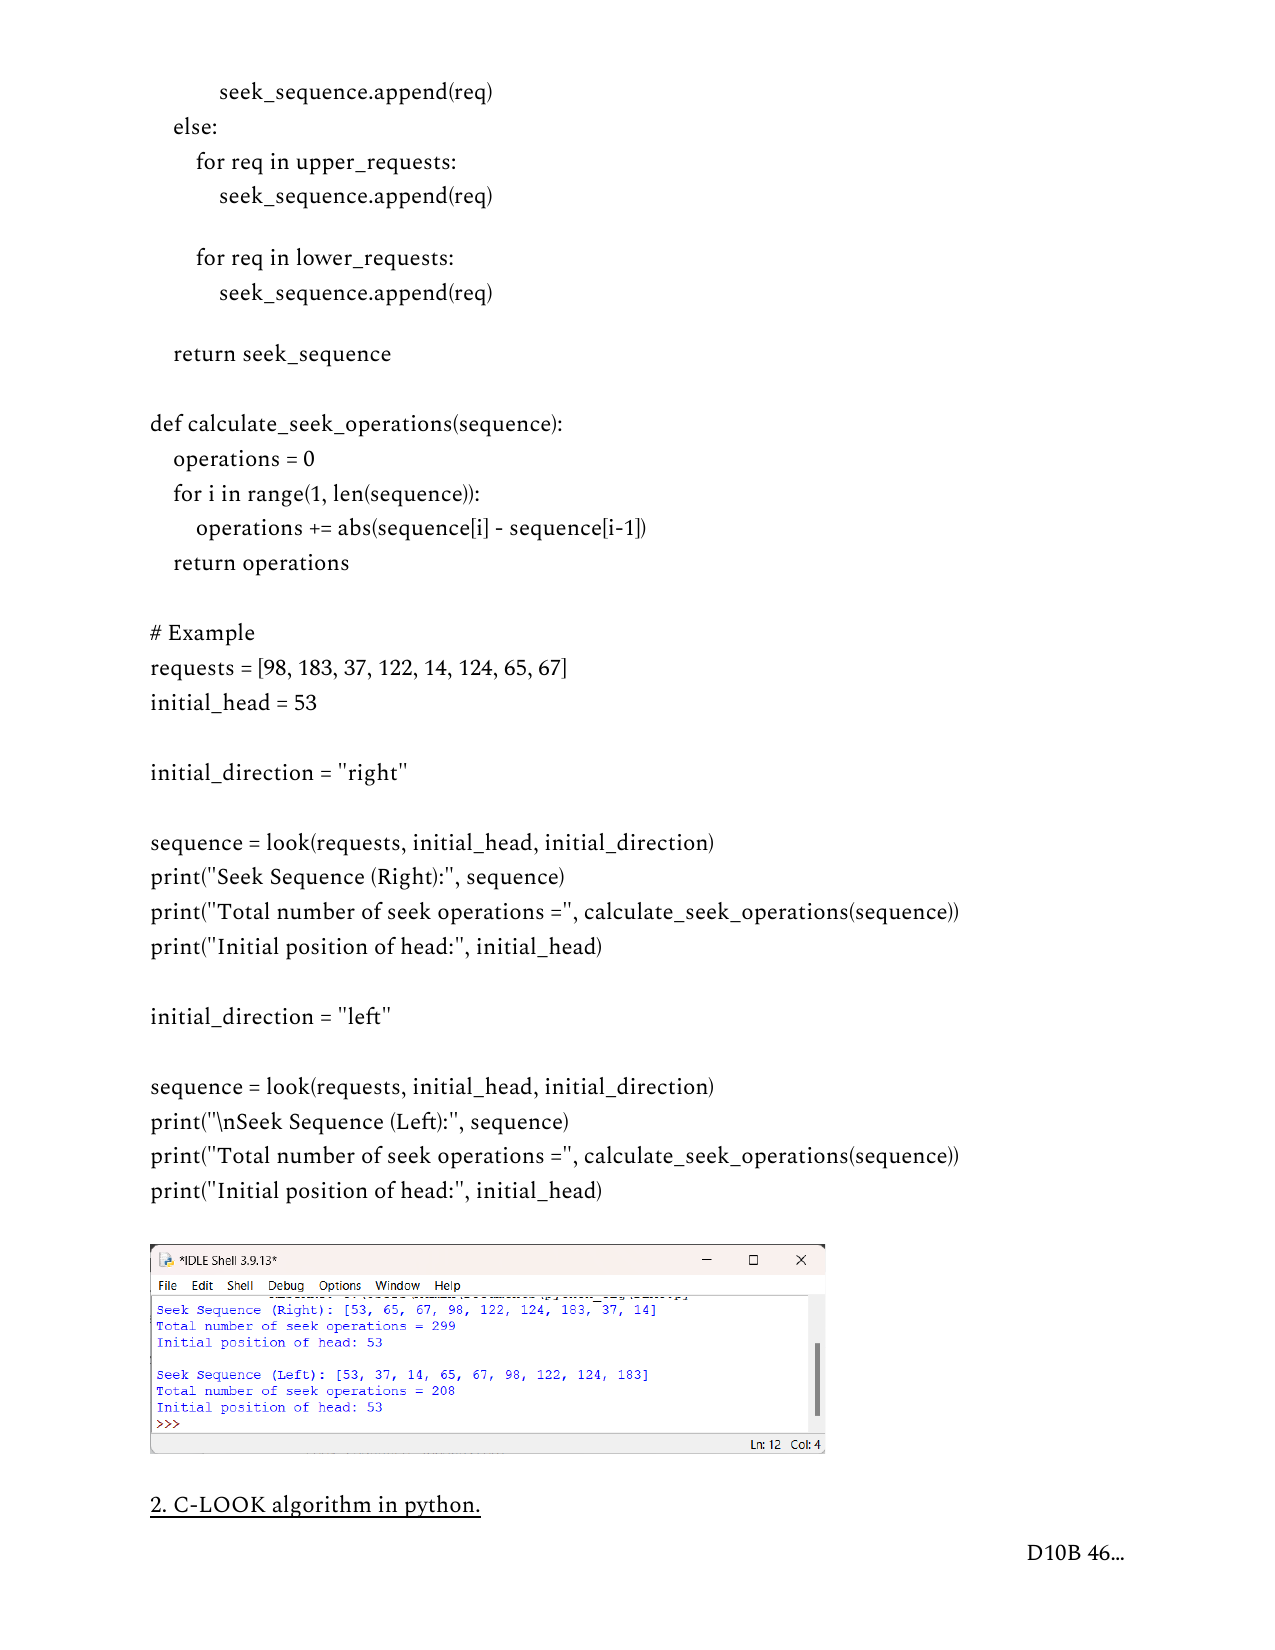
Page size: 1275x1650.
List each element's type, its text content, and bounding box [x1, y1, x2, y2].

text initial_direction = "right" [150, 756, 1125, 791]
text print("Seek Sequence (Right):", sequence) [150, 861, 1125, 895]
text initial_direction = "left" [150, 1000, 1125, 1035]
text operations = 0 [150, 442, 1125, 477]
text def calculate_seek_operations(sequence): [150, 407, 1125, 442]
text for req in upper_requests: [150, 145, 1125, 180]
text seek_sequence.append(req) [150, 276, 1125, 311]
text # Example [150, 616, 1125, 651]
text 2. C-LOOK algorithm in python. [150, 1488, 1125, 1523]
text sequence = look(requests, initial_head, initial_direction) [150, 1070, 1125, 1105]
text print("Initial position of head:", initial_head) [150, 1174, 1125, 1209]
text return seek_sequence [150, 337, 1125, 372]
text sequence = look(requests, initial_head, initial_direction) [150, 826, 1125, 861]
picture [150, 1244, 826, 1454]
text for req in lower_requests: [150, 241, 1125, 276]
text initial_head = 53 [150, 686, 1125, 721]
text print("Initial position of head:", initial_head) [150, 930, 1125, 965]
text requests = [98, 183, 37, 122, 14, 124, 65, 67] [150, 651, 1125, 686]
text print("Total number of seek operations =", calculate_seek_operations(sequence)) [150, 895, 1125, 930]
text return operations [150, 546, 1125, 581]
text print("Total number of seek operations =", calculate_seek_operations(sequence)) [150, 1140, 1125, 1174]
text print("\nSeek Sequence (Left):", sequence) [150, 1105, 1125, 1140]
text seek_sequence.append(req) [150, 75, 1125, 110]
text operations += abs(sequence[i] - sequence[i-1]) [150, 512, 1125, 546]
text for i in range(1, len(sequence)): [150, 477, 1125, 512]
text seek_sequence.append(req) [150, 180, 1125, 214]
text else: [150, 110, 1125, 145]
